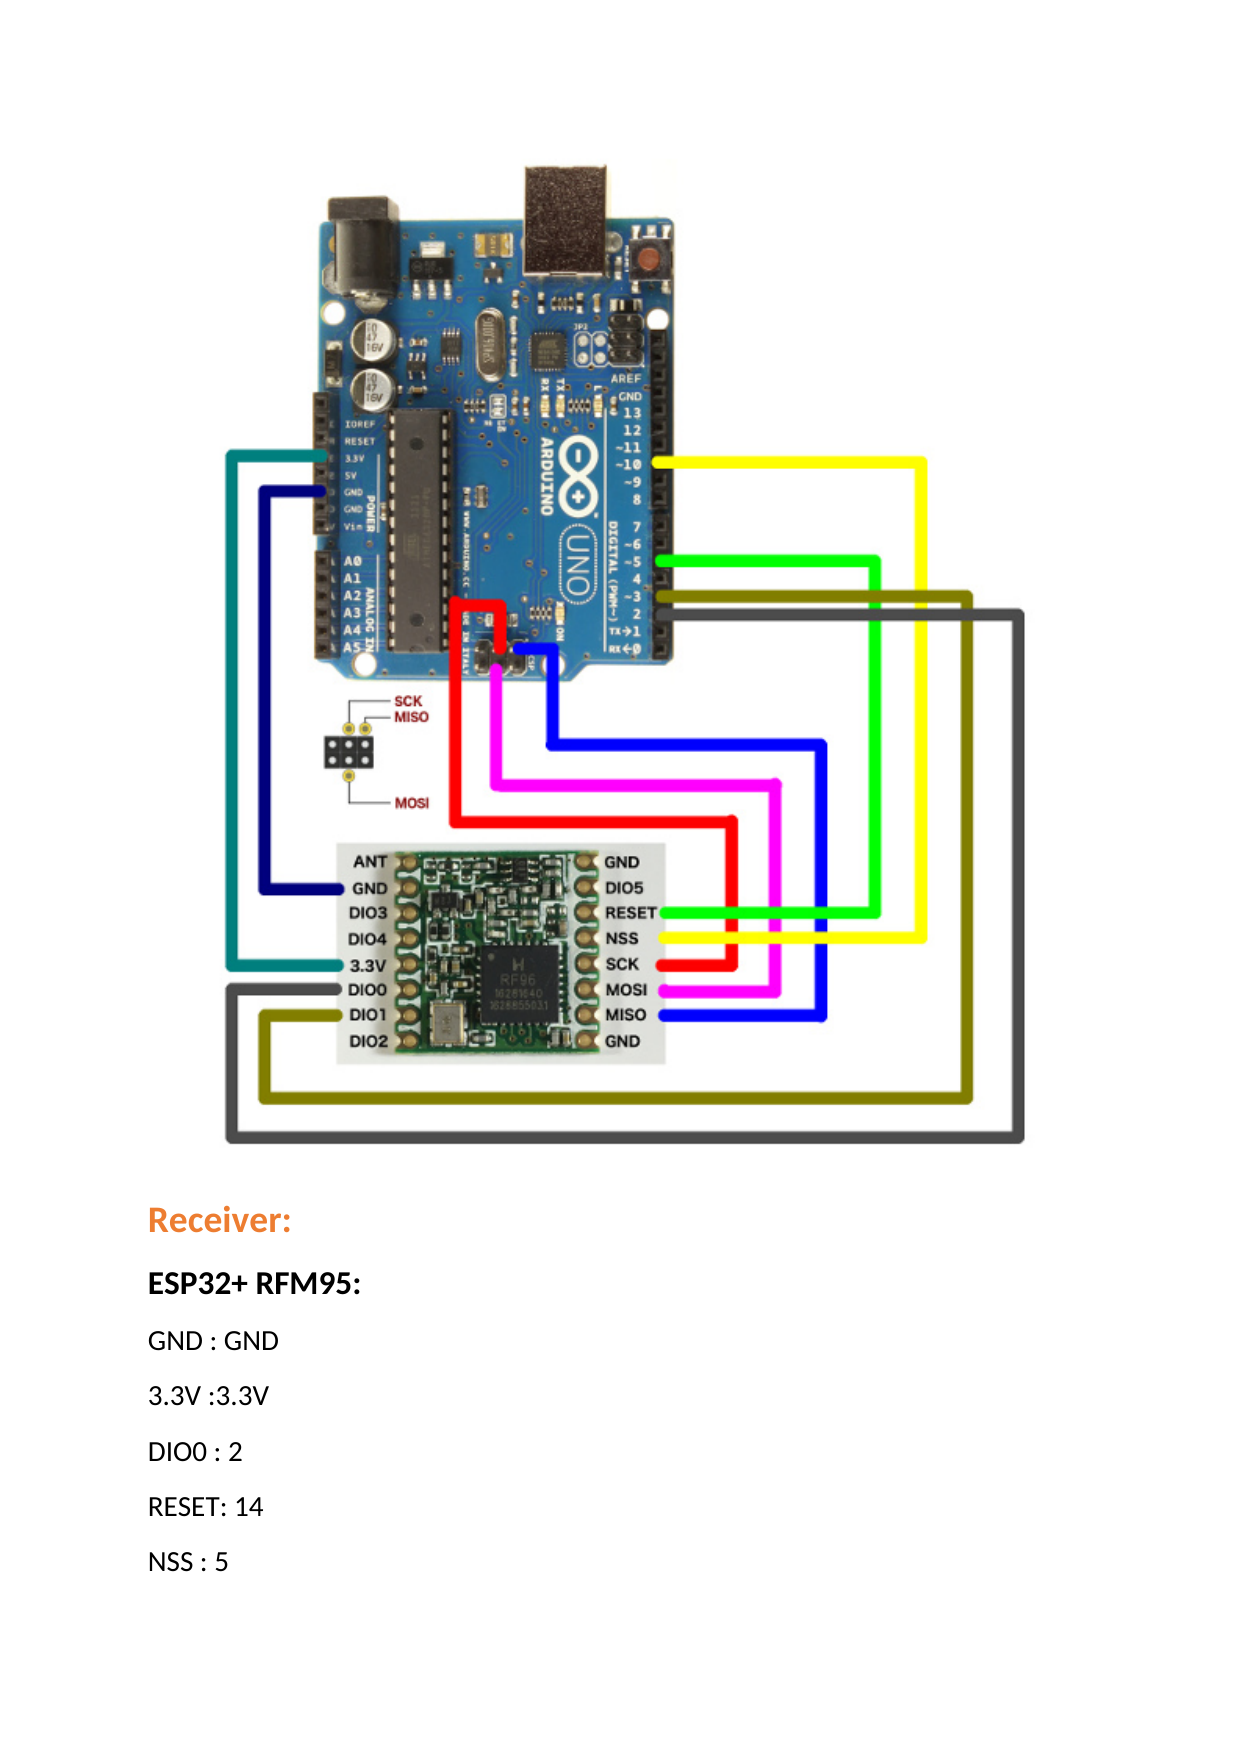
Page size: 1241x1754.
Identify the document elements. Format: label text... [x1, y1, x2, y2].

text DIO0 : 2 [148, 1433, 1093, 1468]
text Receiver: [148, 1196, 1093, 1241]
text ESP32+ RFM95: [148, 1262, 1093, 1302]
text GND : GND [148, 1322, 1093, 1358]
text NSS : 5 [148, 1543, 1093, 1578]
text RESET: 14 [148, 1488, 1093, 1523]
picture [183, 147, 1067, 1177]
text 3.3V :3.3V [148, 1377, 1093, 1413]
